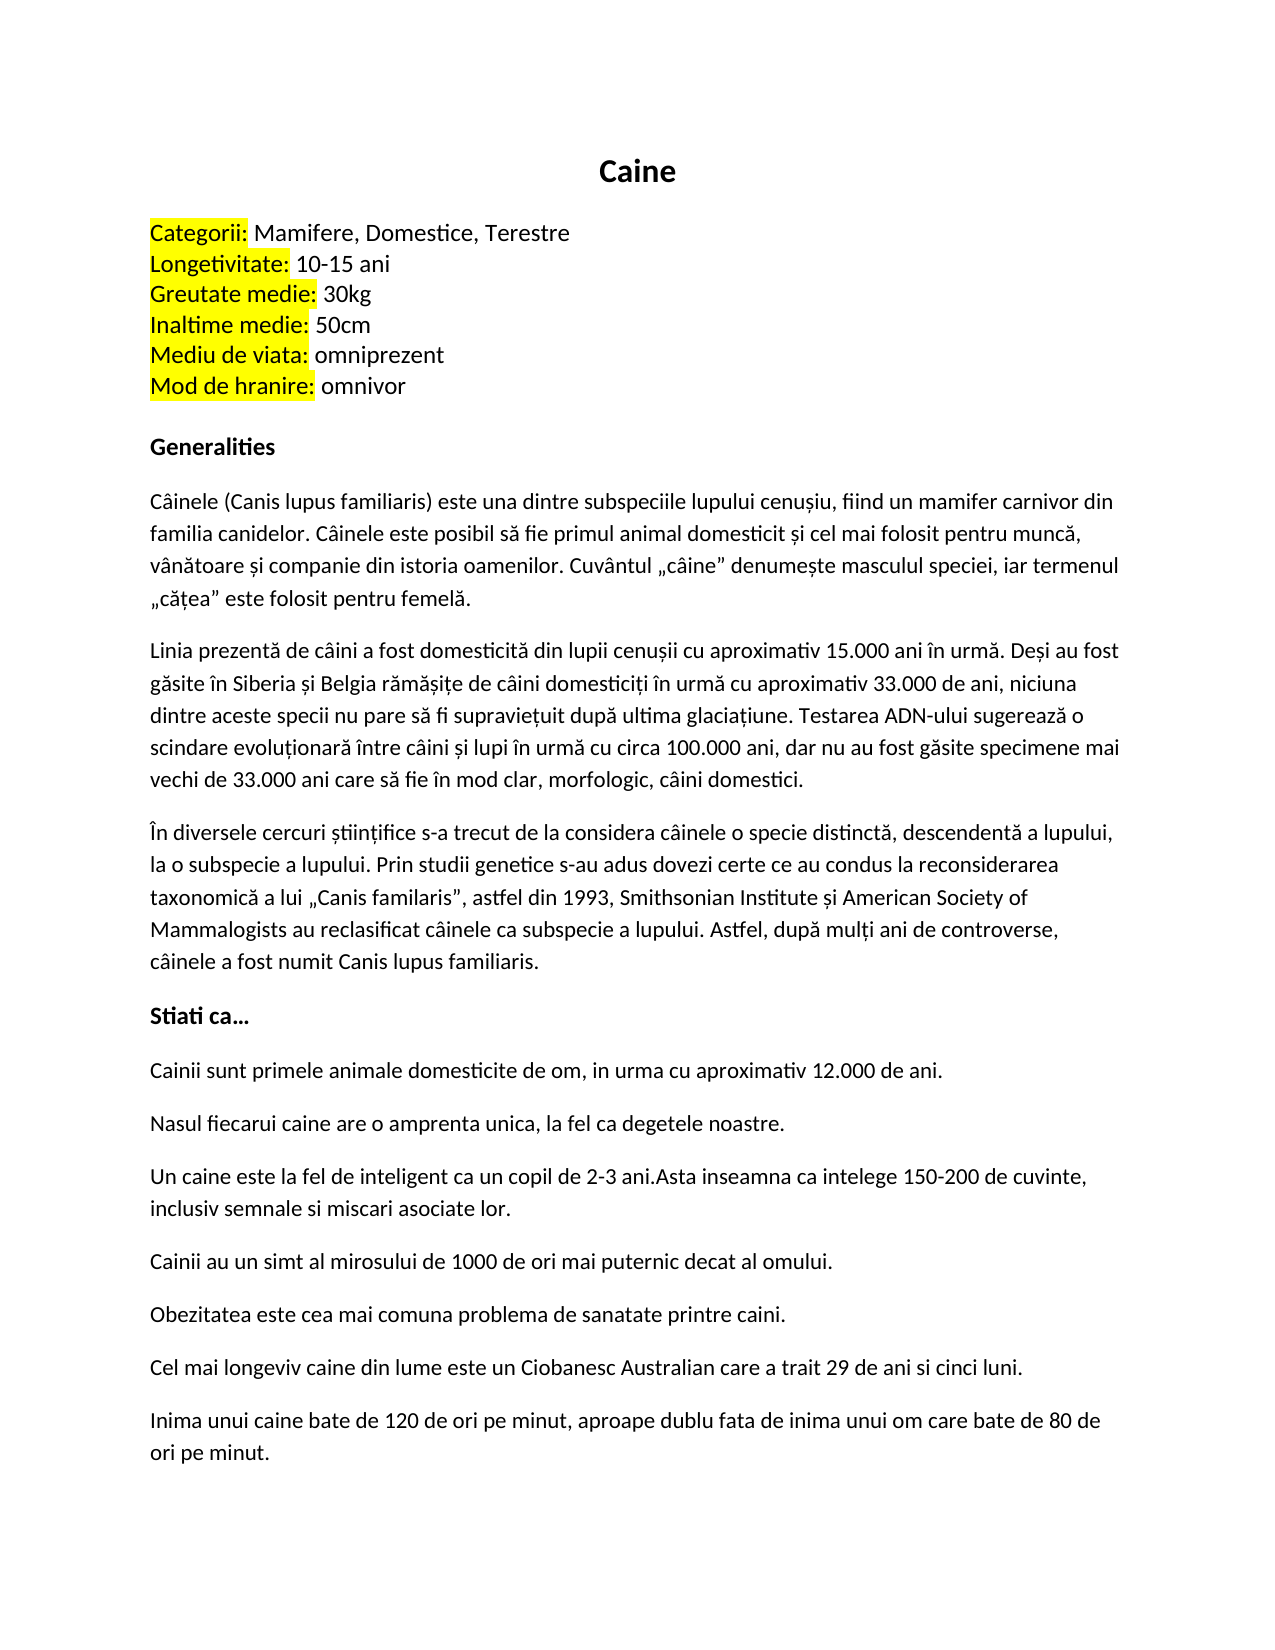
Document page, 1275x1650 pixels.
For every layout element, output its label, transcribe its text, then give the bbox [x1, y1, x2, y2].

text Cainii au un simt al mirosului de 1000 de ori mai puternic decat al omului. [150, 1247, 1125, 1275]
text Greutate medie: 30kg [317, 279, 1125, 309]
text Stiati ca… [150, 1000, 1125, 1031]
text Inaltime medie: 50cm [309, 309, 1125, 340]
text Nasul fiecarui caine are o amprenta unica, la fel ca degetele noastre. [150, 1109, 1125, 1137]
text Caine [150, 150, 1125, 191]
text Inima unui caine bate de 120 de ori pe minut, aproape dublu fata de inima unui om care bate de 80 de ori pe minut. [150, 1406, 1125, 1467]
text Câinele (Canis lupus familiaris) este una dintre subspeciile lupului cenușiu, fiind un mamifer carnivor din familia canidelor. Câinele este posibil să fie primul animal domesticit și cel mai folosit pentru muncă, vânătoare și companie din istoria oamenilor. Cuvântul „câine” denumește masculul speciei, iar termenul „cățea” este folosit pentru femelă. [150, 487, 1125, 612]
text Mod de hranire: omnivor [315, 370, 1125, 401]
text Longetivitate: 10-15 ani [290, 248, 1125, 279]
text Cainii sunt primele animale domesticite de om, in urma cu aproximativ 12.000 de ani. [150, 1056, 1125, 1084]
text Mediu de viata: omniprezent [309, 340, 1125, 370]
text Categorii: Mamifere, Domestice, Terestre [248, 218, 1125, 248]
text Un caine este la fel de inteligent ca un copil de 2-3 ani.Asta inseamna ca intelege 150-200 de cuvinte, inclusiv semnale si miscari asociate lor. [150, 1162, 1125, 1222]
text Obezitatea este cea mai comuna problema de sanatate printre caini. [150, 1300, 1125, 1328]
text Linia prezentă de câini a fost domesticită din lupii cenușii cu aproximativ 15.000 ani în urmă. Deși au fost găsite în Siberia și Belgia rămășițe de câini domesticiți în urmă cu aproximativ 33.000 de ani, niciuna dintre aceste specii nu pare să fi supraviețuit după ultima glaciațiune. Testarea ADN-ului sugerează o scindare evoluționară între câini și lupi în urmă cu circa 100.000 ani, dar nu au fost găsite specimene mai vechi de 33.000 ani care să fie în mod clar, morfologic, câini domestici. [150, 637, 1125, 793]
text Generalities [150, 431, 1125, 462]
text Cel mai longeviv caine din lume este un Ciobanesc Australian care a trait 29 de ani si cinci luni. [150, 1353, 1125, 1381]
text În diversele cercuri științifice s-a trecut de la considera câinele o specie distinctă, descendentă a lupului, la o subspecie a lupului. Prin studii genetice s-au adus dovezi certe ce au condus la reconsiderarea taxonomică a lui „Canis familaris”, astfel din 1993, Smithsonian Institute și American Society of Mammalogists au reclasificat câinele ca subspecie a lupului. Astfel, după mulți ani de controverse, câinele a fost numit Canis lupus familiaris. [150, 818, 1125, 975]
